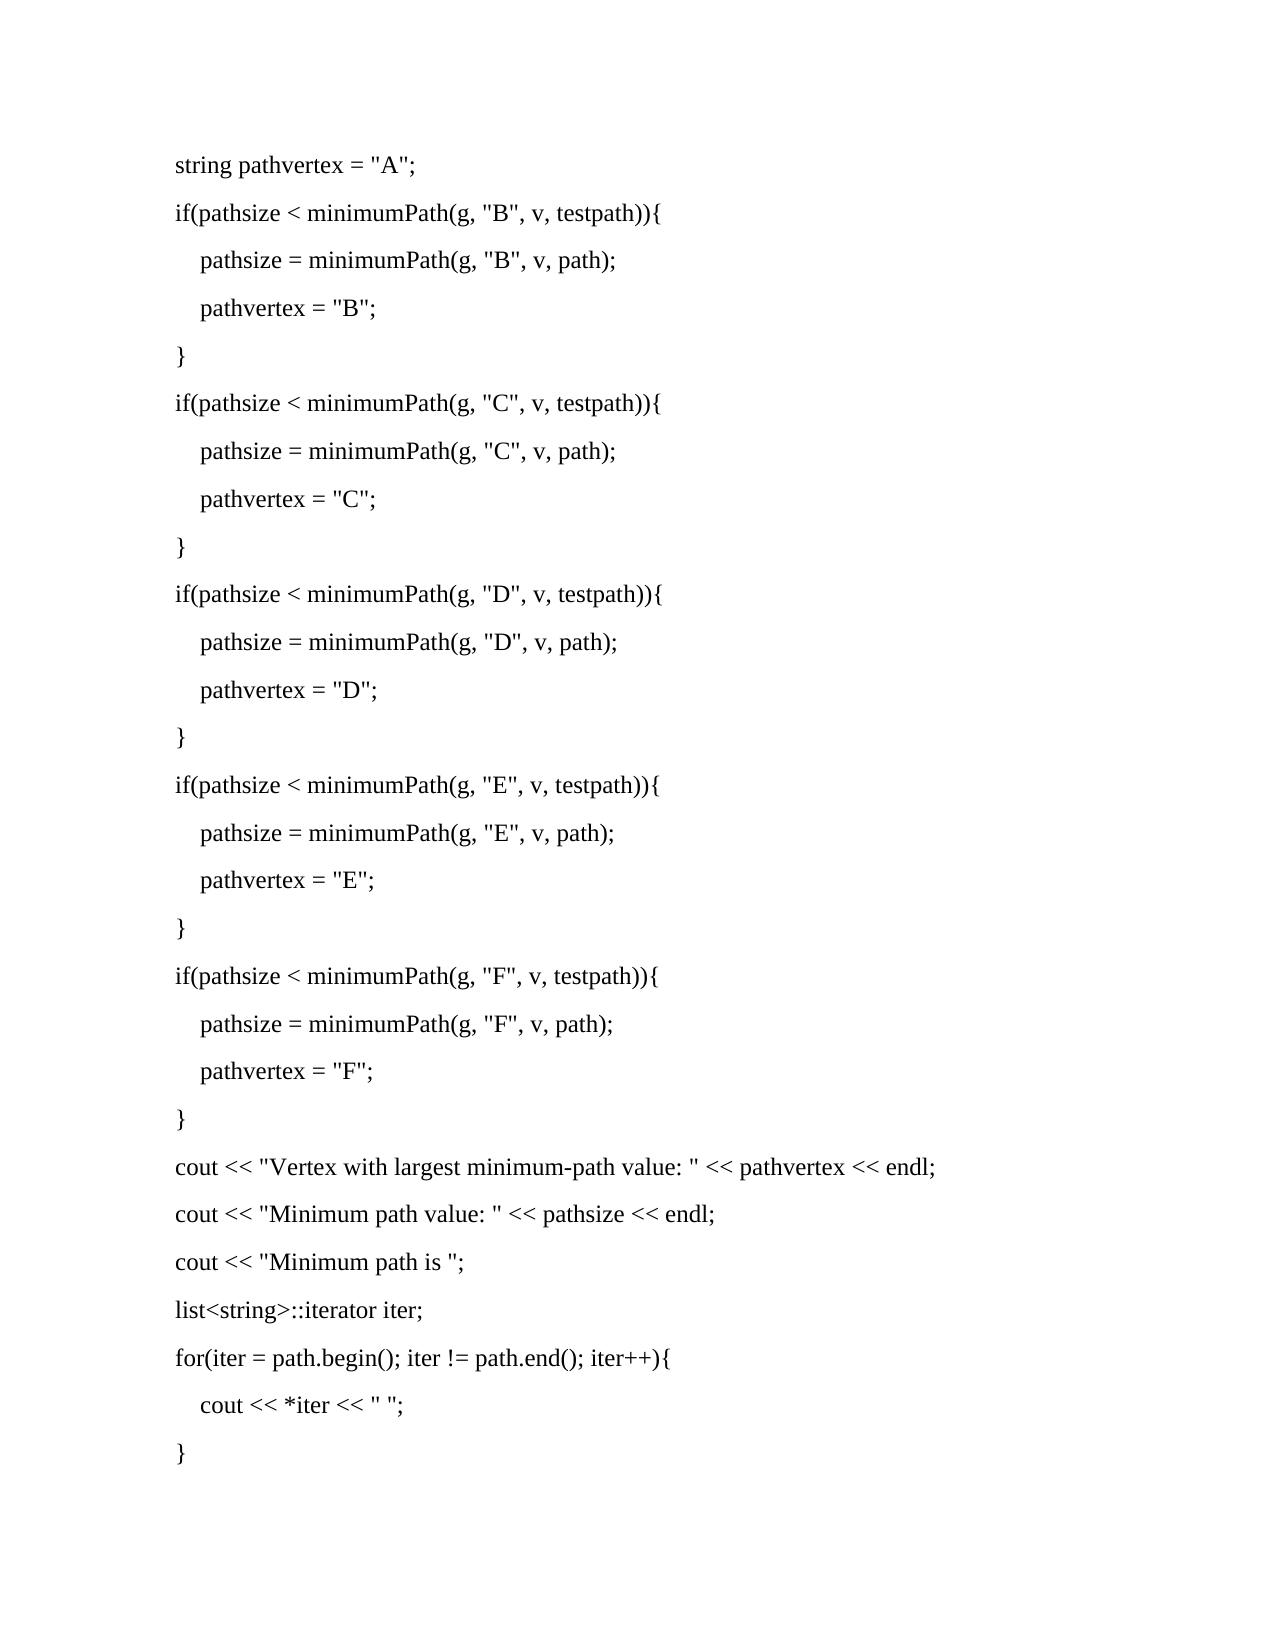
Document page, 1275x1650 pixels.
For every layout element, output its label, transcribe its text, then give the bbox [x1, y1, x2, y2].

text list<string>::iterator iter; [150, 1295, 1125, 1324]
text pathsize = minimumPath(g, "B", v, path); [150, 245, 1125, 274]
text cout << *iter << " "; [150, 1390, 1125, 1419]
text } [150, 1438, 1125, 1467]
text } [150, 913, 1125, 942]
text pathvertex = "F"; [150, 1056, 1125, 1085]
text } [150, 341, 1125, 369]
text pathsize = minimumPath(g, "E", v, path); [150, 818, 1125, 847]
text cout << "Minimum path is "; [150, 1247, 1125, 1276]
text if(pathsize < minimumPath(g, "C", v, testpath)){ [150, 388, 1125, 417]
text pathvertex = "B"; [150, 293, 1125, 322]
text pathsize = minimumPath(g, "F", v, path); [150, 1009, 1125, 1037]
text pathvertex = "D"; [150, 675, 1125, 703]
text } [150, 722, 1125, 751]
text if(pathsize < minimumPath(g, "E", v, testpath)){ [150, 770, 1125, 799]
text pathsize = minimumPath(g, "C", v, path); [150, 436, 1125, 465]
text if(pathsize < minimumPath(g, "B", v, testpath)){ [150, 198, 1125, 226]
text pathvertex = "C"; [150, 484, 1125, 513]
text if(pathsize < minimumPath(g, "F", v, testpath)){ [150, 961, 1125, 990]
text } [150, 532, 1125, 560]
text pathvertex = "E"; [150, 866, 1125, 894]
text cout << "Minimum path value: " << pathsize << endl; [150, 1199, 1125, 1228]
text cout << "Vertex with largest minimum-path value: " << pathvertex << endl; [150, 1152, 1125, 1181]
text } [150, 1104, 1125, 1133]
text if(pathsize < minimumPath(g, "D", v, testpath)){ [150, 579, 1125, 608]
text pathsize = minimumPath(g, "D", v, path); [150, 627, 1125, 656]
text for(iter = path.begin(); iter != path.end(); iter++){ [150, 1343, 1125, 1371]
text string pathvertex = "A"; [150, 150, 1125, 179]
